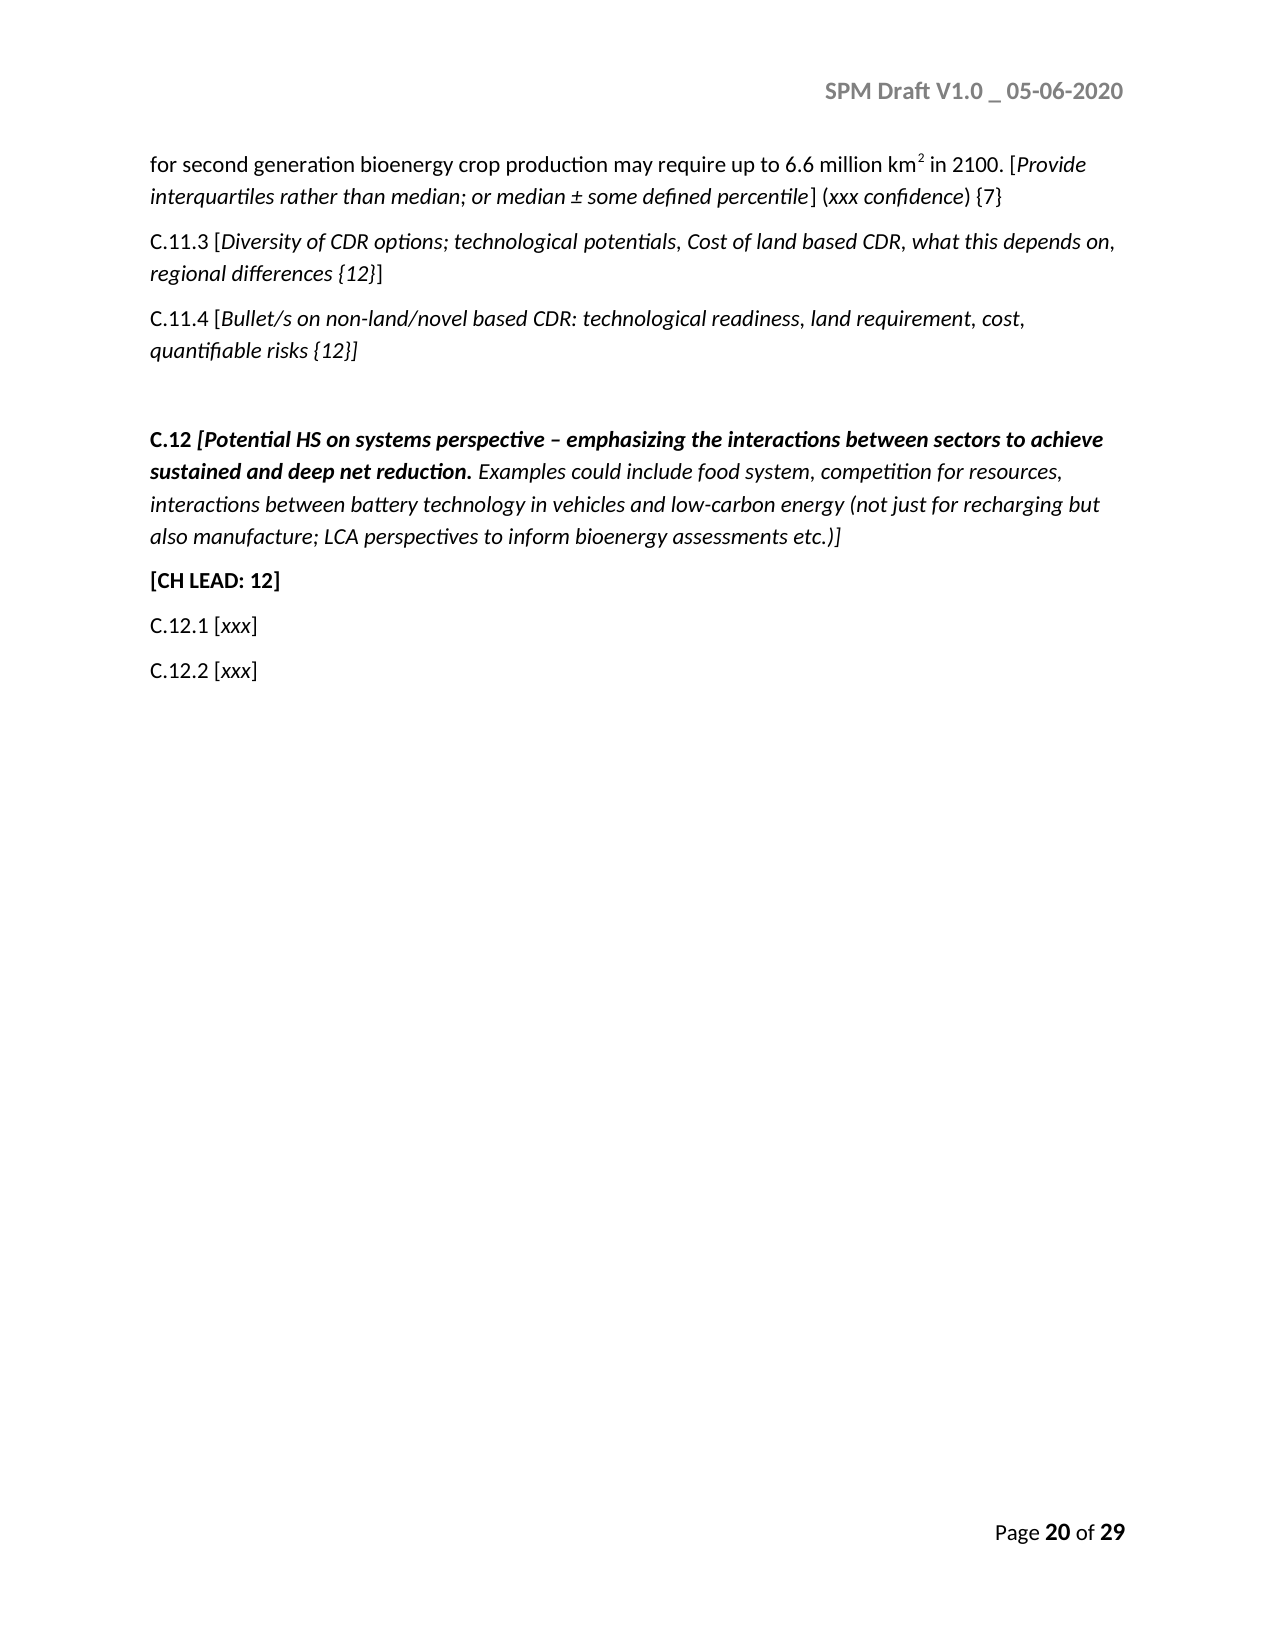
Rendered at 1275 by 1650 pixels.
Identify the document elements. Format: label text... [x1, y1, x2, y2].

text C.11.4 [Bullet/s on non-land/novel based CDR: technological readiness, land requirement, cost, quantifiable risks {12}] [150, 304, 1125, 364]
text C.12 [Potential HS on systems perspective – emphasizing the interactions between sectors to achieve sustained and deep net reduction. Examples could include food system, competition for resources, interactions between battery technology in vehicles and low-carbon energy (not just for recharging but also manufacture; LCA perspectives to inform bioenergy assessments etc.)] [150, 425, 1125, 550]
text C.11.3 [Diversity of CDR options; technological potentials, Cost of land based CDR, what this depends on, regional differences {12}] [150, 227, 1125, 287]
text C.12.1 [xxx] [150, 611, 1125, 639]
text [150, 150, 1125, 210]
text C.12.2 [xxx] [150, 656, 1125, 684]
text [CH LEAD: 12] [150, 567, 1125, 594]
